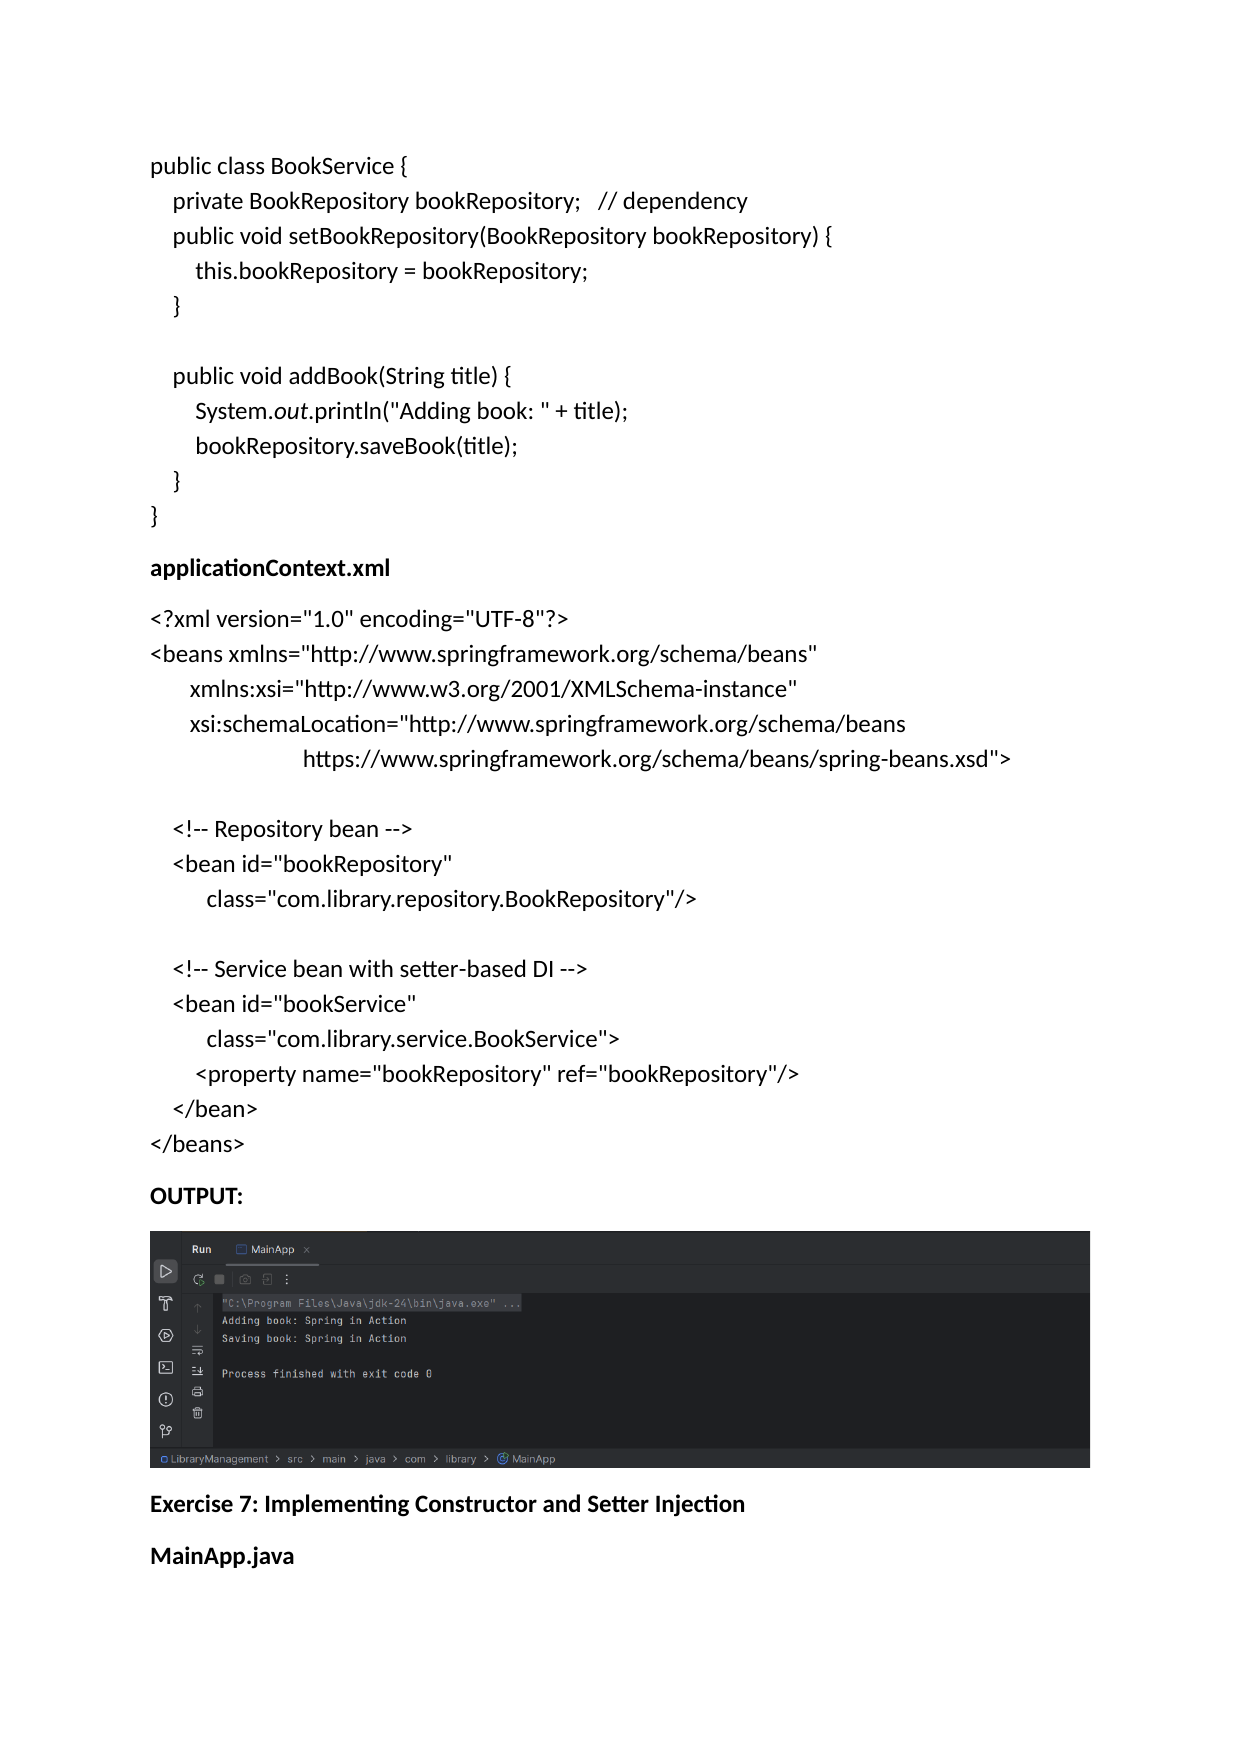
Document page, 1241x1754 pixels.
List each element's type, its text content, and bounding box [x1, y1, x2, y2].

text Exercise 7: Implementing Constructor and Setter Injection [150, 1489, 1090, 1519]
text OUTPUT: [150, 1180, 1090, 1211]
text <?xml version="1.0" encoding="UTF-8"?> <beans xmlns="http://www.springframework.org/schema/beans" xmlns:xsi="http://www.w3.org/2001/XMLSchema-instance" xsi:schemaLocation="http://www.springframework.org/schema/beans https://www.springframework.org/schema/beans/spring-beans.xsd"> <!-- Repository bean --> <bean id="bookRepository" class="com.library.repository.BookRepository"/> <!-- Service bean with setter-based DI --> <bean id="bookService" class="com.library.service.BookService"> <property name="bookRepository" ref="bookRepository"/> </bean> </beans> [150, 603, 1090, 1159]
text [150, 150, 1090, 531]
picture [150, 1231, 1091, 1468]
text applicationContext.xml [150, 552, 1090, 582]
text MainApp.java [150, 1540, 1090, 1571]
